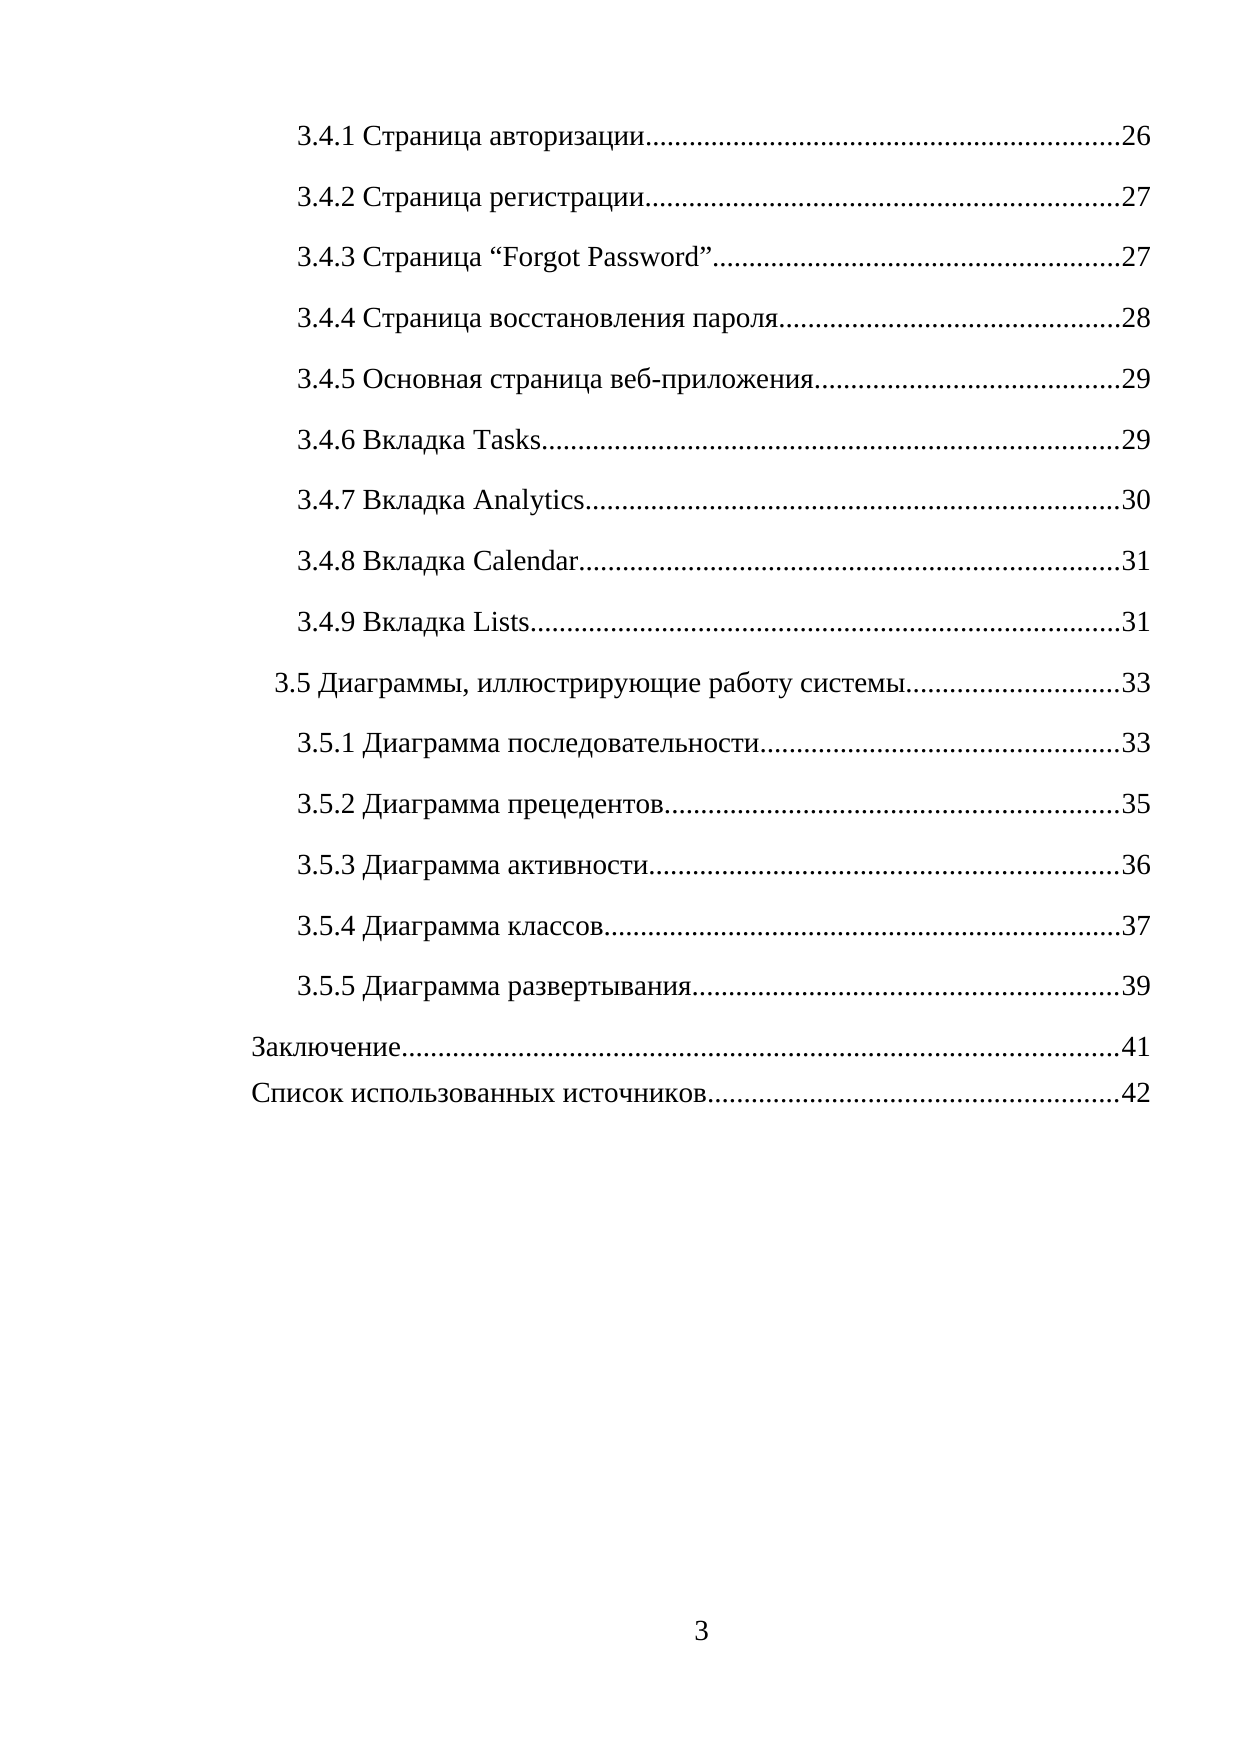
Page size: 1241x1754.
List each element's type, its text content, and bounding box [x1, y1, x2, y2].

text 3.5.2 Диаграмма прецедентов 35 [223, 786, 1152, 820]
text 3.4.8 Вкладка Calendar 31 [223, 543, 1152, 577]
text 3.4.3 Страница “Forgot Password” 27 [223, 239, 1152, 273]
text 3.4.4 Страница восстановления пароля 28 [223, 300, 1152, 334]
text 3.5.1 Диаграмма последовательности 33 [223, 725, 1152, 759]
text 3.4.9 Вкладка Lists 31 [223, 604, 1152, 637]
text 3.4.5 Основная страница веб-приложения 29 [223, 361, 1152, 394]
text 3.4.7 Вкладка Analytics 30 [223, 482, 1152, 516]
text Список использованных источников 42 [177, 1075, 1152, 1108]
text 3.5.4 Диаграмма классов 37 [223, 908, 1152, 941]
text 3.4.1 Страница авторизации 26 [223, 118, 1152, 152]
text 3.5.5 Диаграмма развертывания 39 [223, 968, 1152, 1002]
text 3.5.3 Диаграмма активности 36 [223, 847, 1152, 880]
text 3.4.6 Вкладка Tasks 29 [223, 422, 1152, 455]
text 3.5 Диаграммы, иллюстрирующие работу системы 33 [200, 665, 1152, 698]
text 3.4.2 Страница регистрации 27 [223, 179, 1152, 212]
text Заключение 41 [177, 1029, 1152, 1063]
